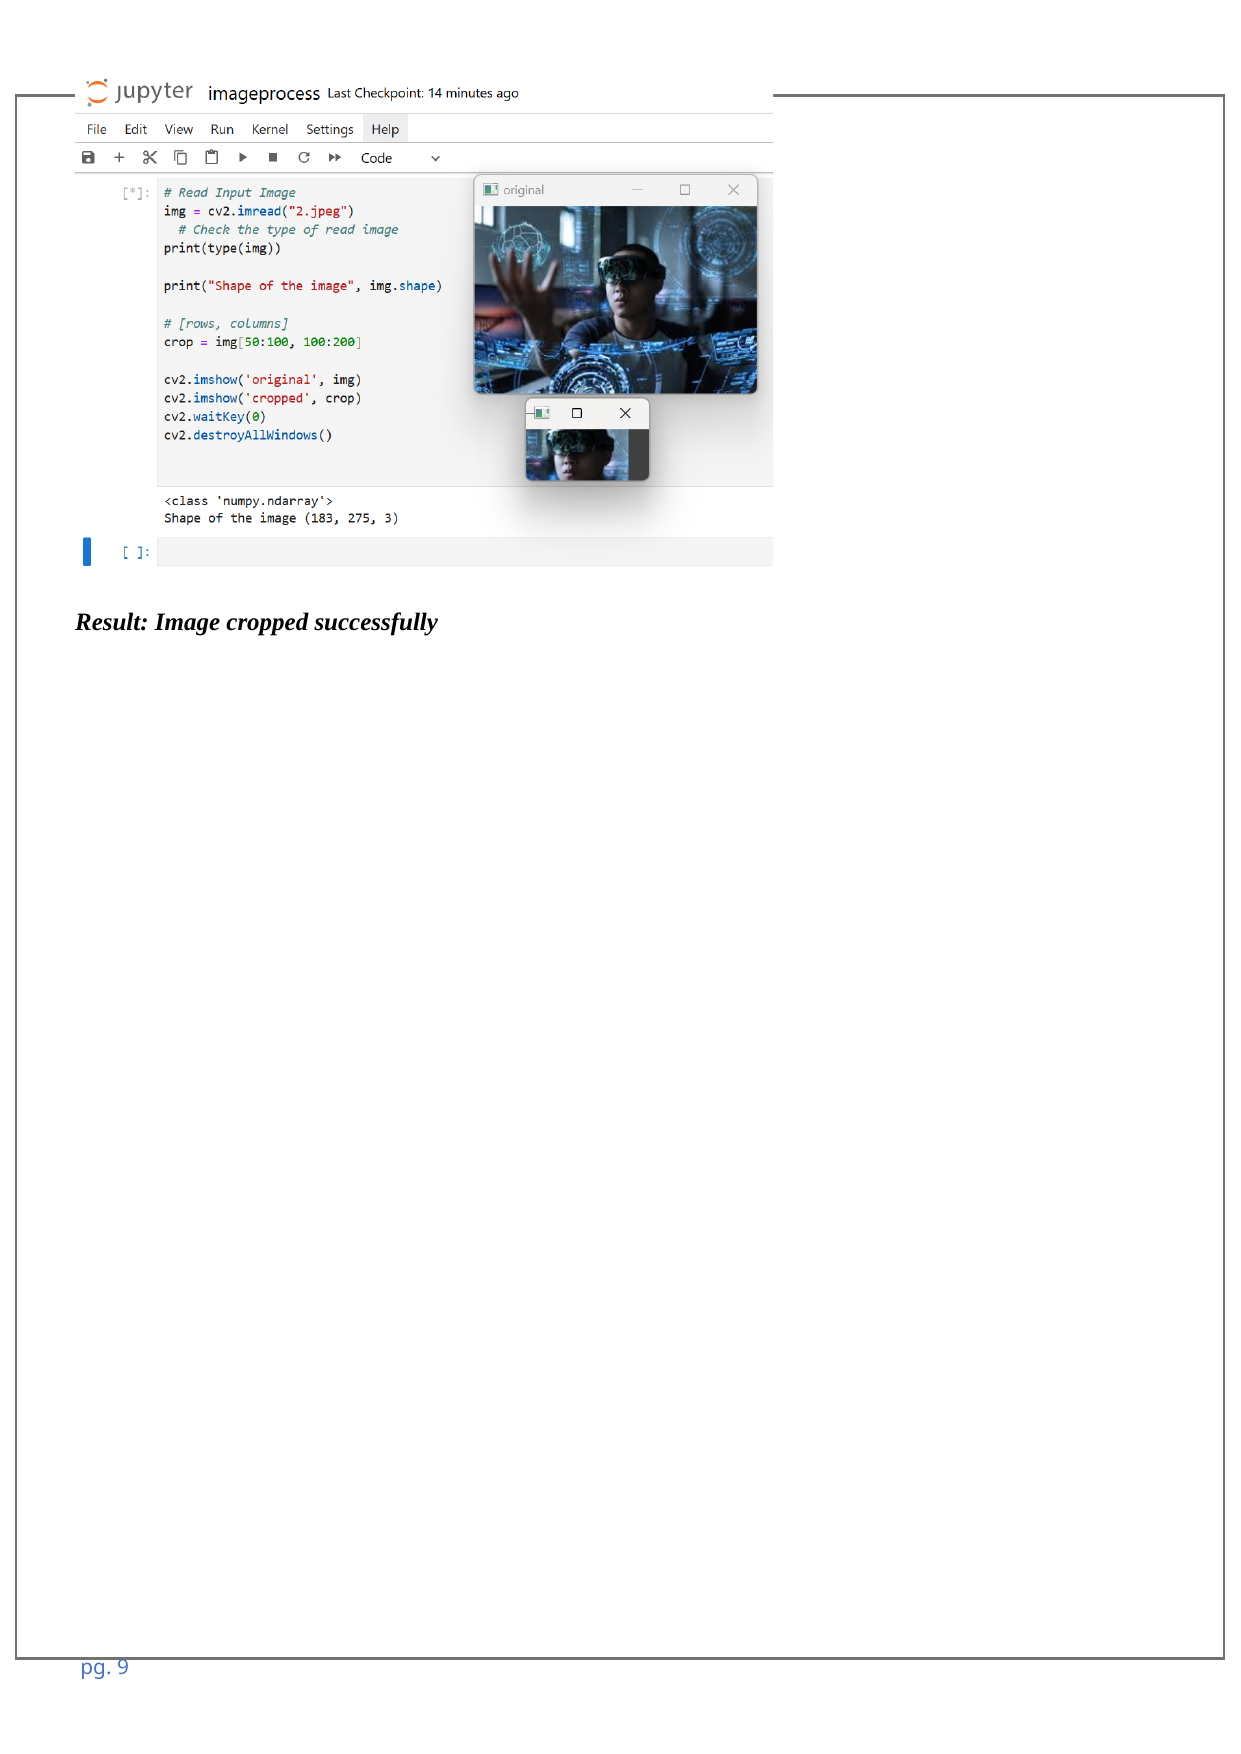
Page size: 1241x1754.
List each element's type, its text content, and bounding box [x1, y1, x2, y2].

text Result: Image cropped successfully [75, 607, 1165, 636]
picture [75, 75, 774, 570]
